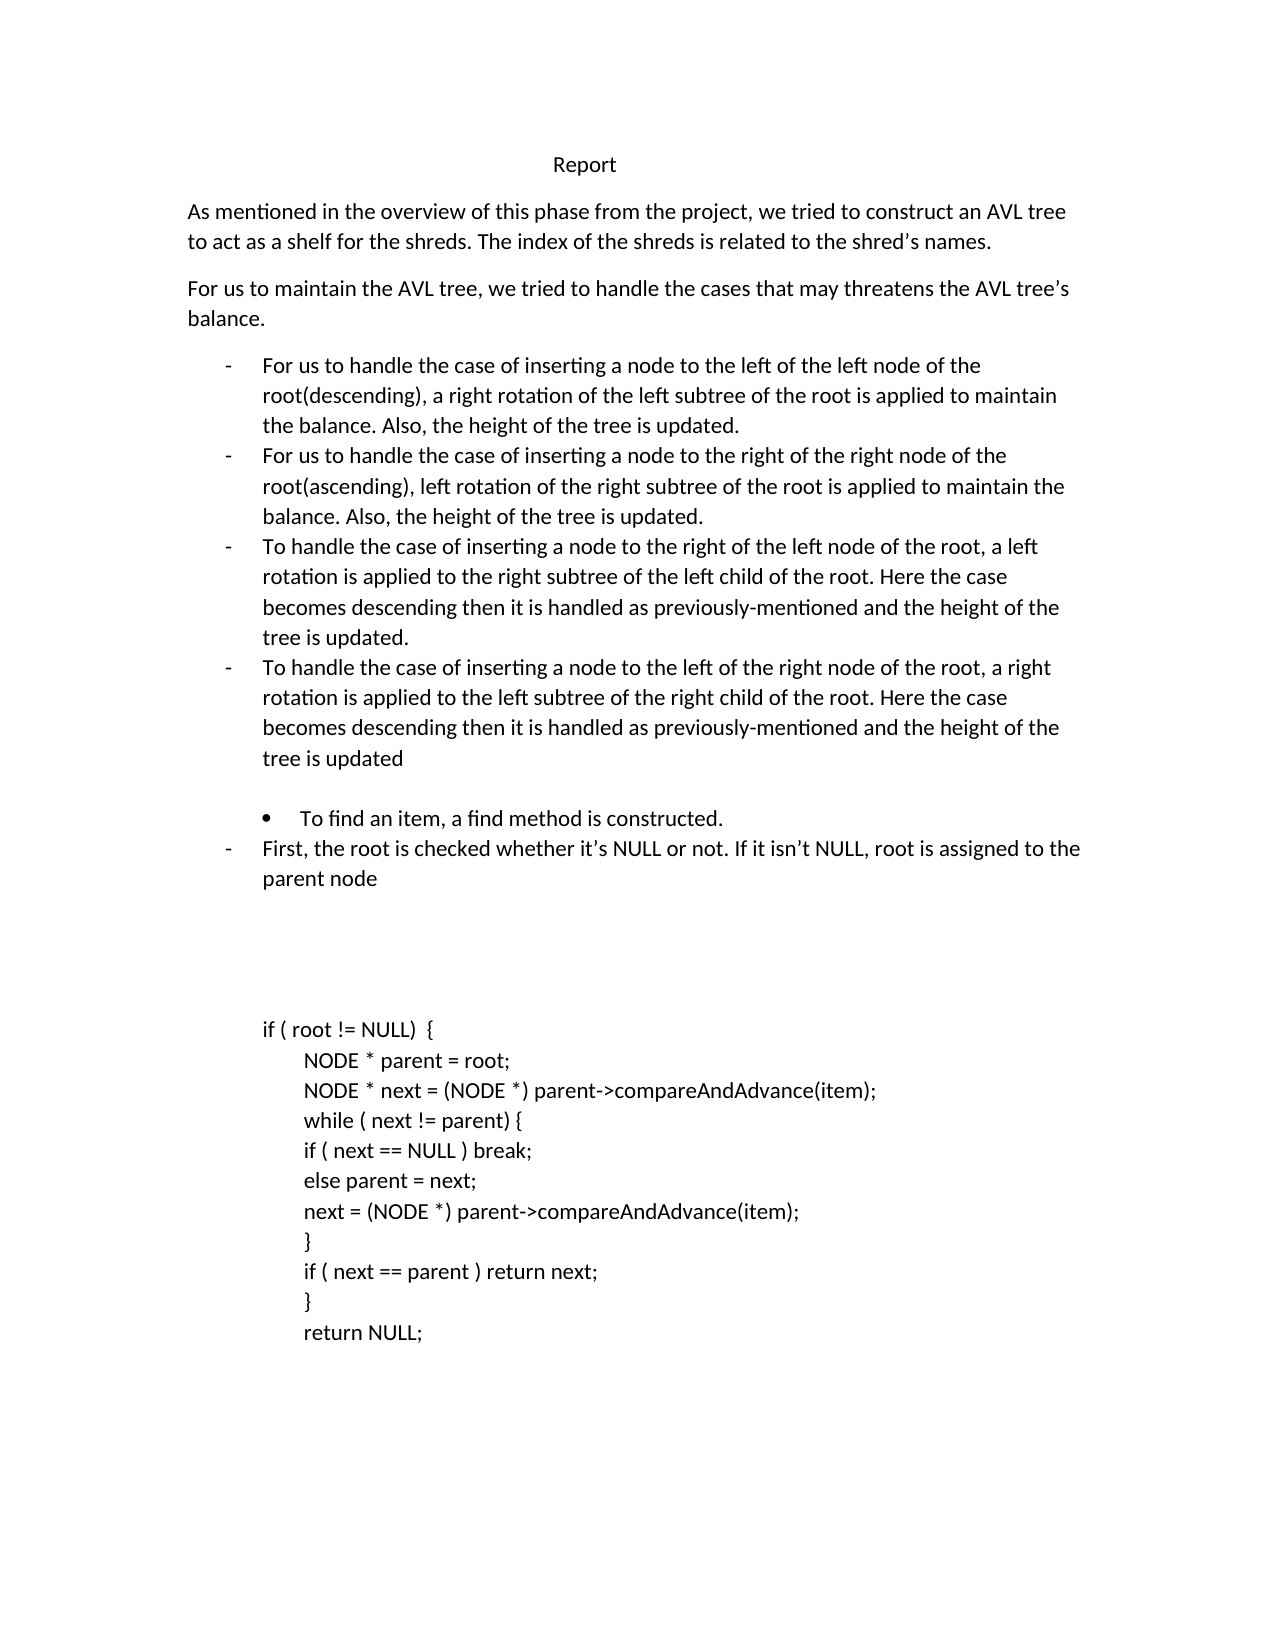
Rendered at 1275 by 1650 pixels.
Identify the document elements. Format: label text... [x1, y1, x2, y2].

list next = (NODE *) parent->compareAndAdvance(item); [262, 1197, 1087, 1225]
list NODE * parent = root; [262, 1046, 1087, 1074]
list To find an item, a find method is constructed. [262, 804, 1087, 832]
list NODE * next = (NODE *) parent->compareAndAdvance(item); [262, 1076, 1087, 1104]
list } [262, 1227, 1087, 1255]
list First, the root is checked whether it’s NULL or not. If it isn’t NULL, root is assigned to the parent node [225, 834, 1087, 893]
list } [262, 1287, 1087, 1316]
text As mentioned in the overview of this phase from the project, we tried to construct an AVL tree to act as a shelf for the shreds. The index of the shreds is related to the shred’s names. [187, 197, 1087, 255]
list For us to handle the case of inserting a node to the left of the left node of the root(descending), a right rotation of the left subtree of the root is applied to maintain the balance. Also, the height of the tree is updated. [225, 351, 1087, 439]
list else parent = next; [262, 1167, 1087, 1195]
list while ( next != parent) { [262, 1106, 1087, 1134]
text For us to maintain the AVL tree, we tried to handle the cases that may threatens the AVL tree’s balance. [187, 274, 1087, 332]
list To handle the case of inserting a node to the right of the left node of the root, a left rotation is applied to the right subtree of the left child of the root. Here the case becomes descending then it is handled as previously-mentioned and the height of the tree is updated. [225, 532, 1087, 651]
list if ( root != NULL) { [262, 1016, 1087, 1044]
list return NULL; [262, 1318, 1087, 1346]
list For us to handle the case of inserting a node to the right of the right node of the root(ascending), left rotation of the right subtree of the root is applied to maintain the balance. Also, the height of the tree is updated. [225, 442, 1087, 530]
list if ( next == parent ) return next; [262, 1257, 1087, 1285]
text Report [187, 150, 1087, 178]
list if ( next == NULL ) break; [262, 1136, 1087, 1164]
list To handle the case of inserting a node to the left of the right node of the root, a right rotation is applied to the left subtree of the right child of the root. Here the case becomes descending then it is handled as previously-mentioned and the height of the tree is updated [225, 653, 1087, 772]
